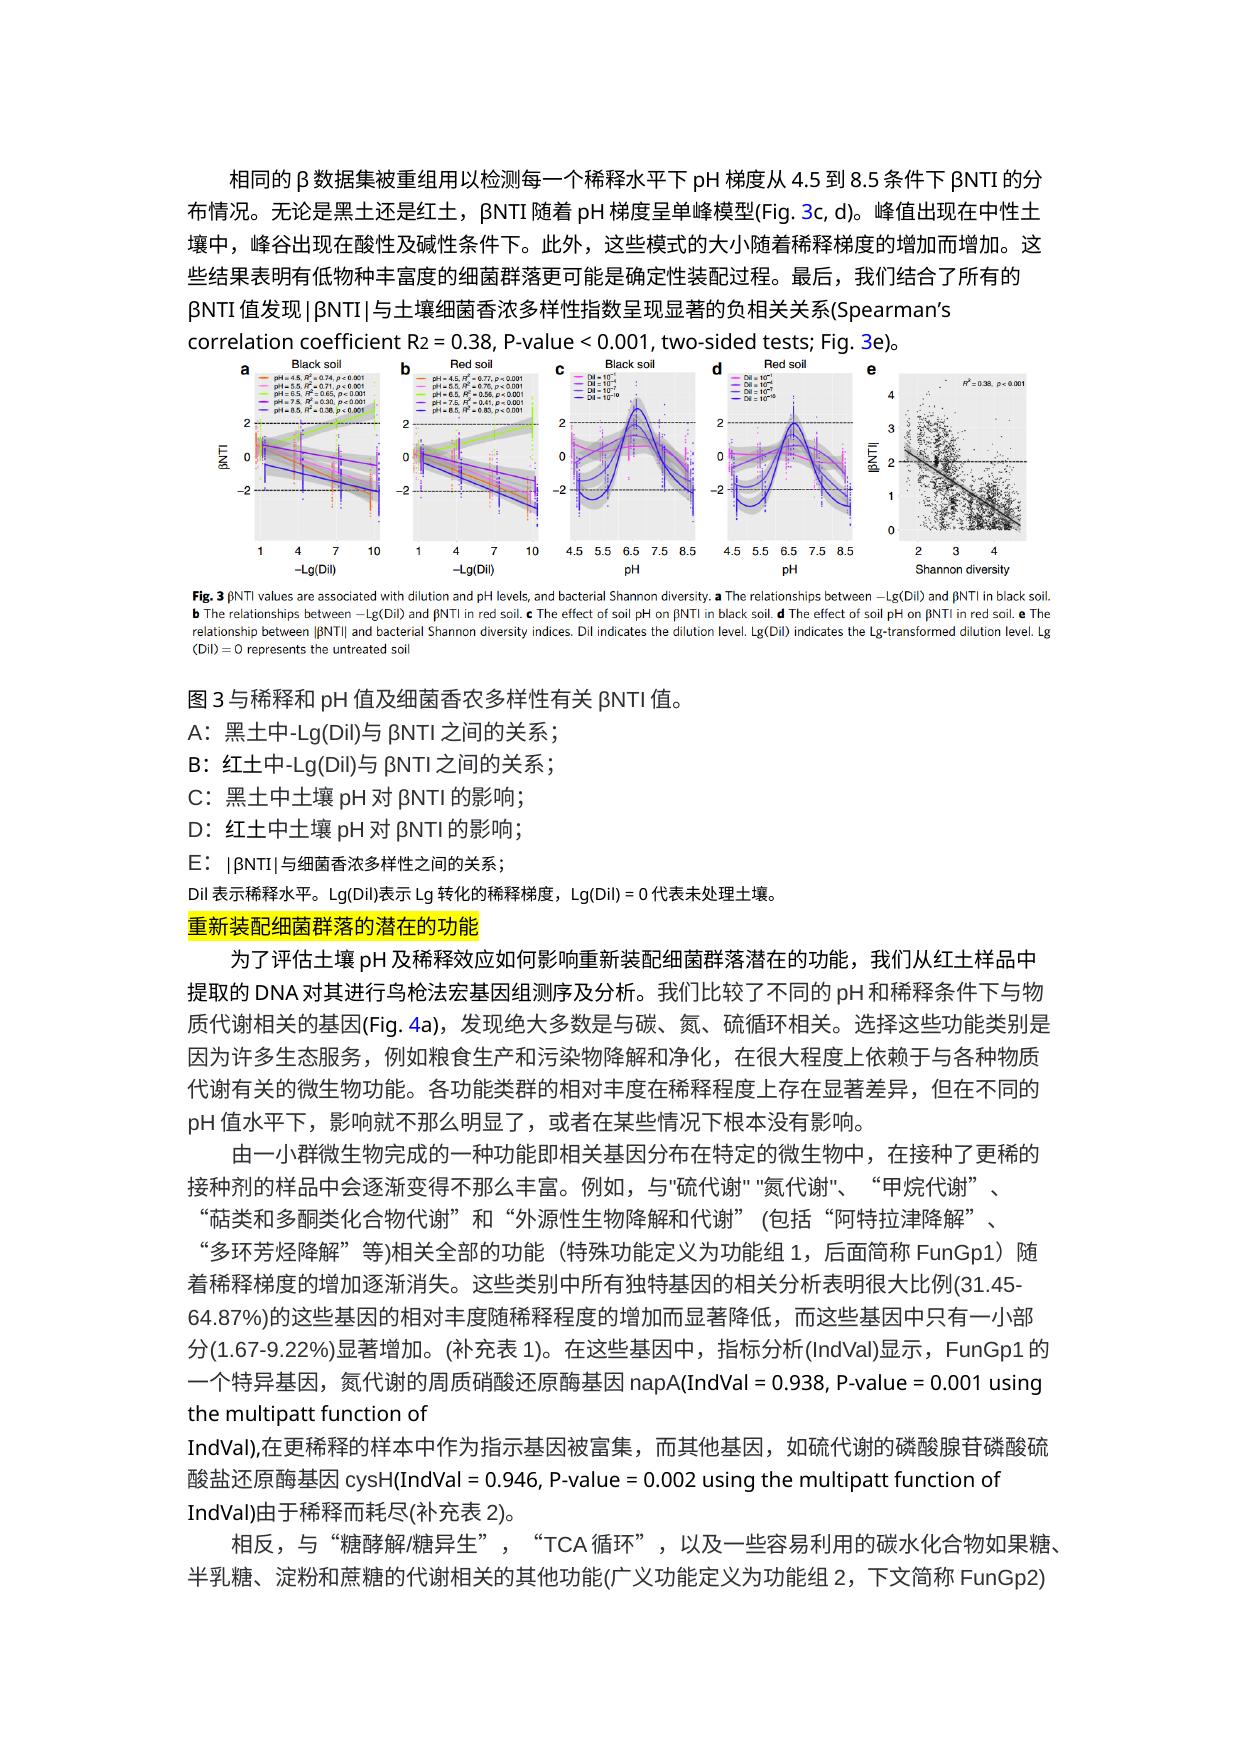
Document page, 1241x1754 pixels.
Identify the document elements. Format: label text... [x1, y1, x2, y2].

text Dil表示稀释水平。Lg(Dil)表示Lg转化的稀释梯度，Lg(Dil) = 0代表未处理土壤。 [187, 877, 1053, 909]
picture [187, 357, 1053, 657]
text B：红土中-Lg(Dil)与βNTI之间的关系； [187, 747, 1053, 779]
text C：黑土中土壤pH对βNTI的影响； [187, 779, 1053, 812]
text 相同的β数据集被重组用以检测每一个稀释水平下pH梯度从4.5到8.5条件下βNTI的分布情况。无论是黑土还是红土，βNTI随着pH梯度呈单峰模型(Fig. 3c, d)。峰值出现在中性土壤中，峰谷出现在酸性及碱性条件下。此外，这些模式的大小随着稀释梯度的增加而增加。这些结果表明有低物种丰富度的细菌群落更可能是确定性装配过程。最后，我们结合了所有的βNTI值发现|βNTI|与土壤细菌香浓多样性指数呈现显著的负相关关系(Spearman’s correlation coefficient R2 = 0.38, P-value < 0.001, two-sided tests; Fig. 3e)。 [187, 162, 1053, 357]
text 为了评估土壤pH及稀释效应如何影响重新装配细菌群落潜在的功能，我们从红土样品中提取的DNA对其进行鸟枪法宏基因组测序及分析。我们比较了不同的pH和稀释条件下与物质代谢相关的基因(Fig. 4a)，发现绝大多数是与碳、氮、硫循环相关。选择这些功能类别是因为许多生态服务，例如粮食生产和污染物降解和净化，在很大程度上依赖于与各种物质代谢有关的微生物功能。各功能类群的相对丰度在稀释程度上存在显著差异，但在不同的pH值水平下，影响就不那么明显了，或者在某些情况下根本没有影响。 [187, 942, 1053, 1137]
text 图3与稀释和pH值及细菌香农多样性有关βNTI值。 [187, 682, 1053, 714]
text E：|βNTI|与细菌香浓多样性之间的关系； [187, 844, 1053, 877]
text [187, 1527, 1053, 1592]
text 重新装配细菌群落的潜在的功能 [187, 909, 1053, 942]
text D：红土中土壤pH对βNTI的影响； [187, 812, 1053, 844]
text 由一小群微生物完成的一种功能即相关基因分布在特定的微生物中，在接种了更稀的接种剂的样品中会逐渐变得不那么丰富。例如，与"硫代谢" "氮代谢"、“甲烷代谢”、“萜类和多酮类化合物代谢”和“外源性生物降解和代谢” (包括“阿特拉津降解”、“多环芳烃降解”等)相关全部的功能（特殊功能定义为功能组1，后面简称FunGp1）随着稀释梯度的增加逐渐消失。这些类别中所有独特基因的相关分析表明很大比例(31.45-64.87%)的这些基因的相对丰度随稀释程度的增加而显著降低，而这些基因中只有一小部分(1.67-9.22%)显著增加。(补充表1)。在这些基因中，指标分析(IndVal)显示，FunGp1的一个特异基因，氮代谢的周质硝酸还原酶基因napA(IndVal = 0.938, P-value = 0.001 using the multipatt function of IndVal),在更稀释的样本中作为指示基因被富集，而其他基因，如硫代谢的磷酸腺苷磷酸硫酸盐还原酶基因cysH(IndVal = 0.946, P-value = 0.002 using the multipatt function of IndVal)由于稀释而耗尽(补充表2)。 [187, 1137, 1053, 1527]
text A：黑土中-Lg(Dil)与βNTI之间的关系； [187, 714, 1053, 747]
